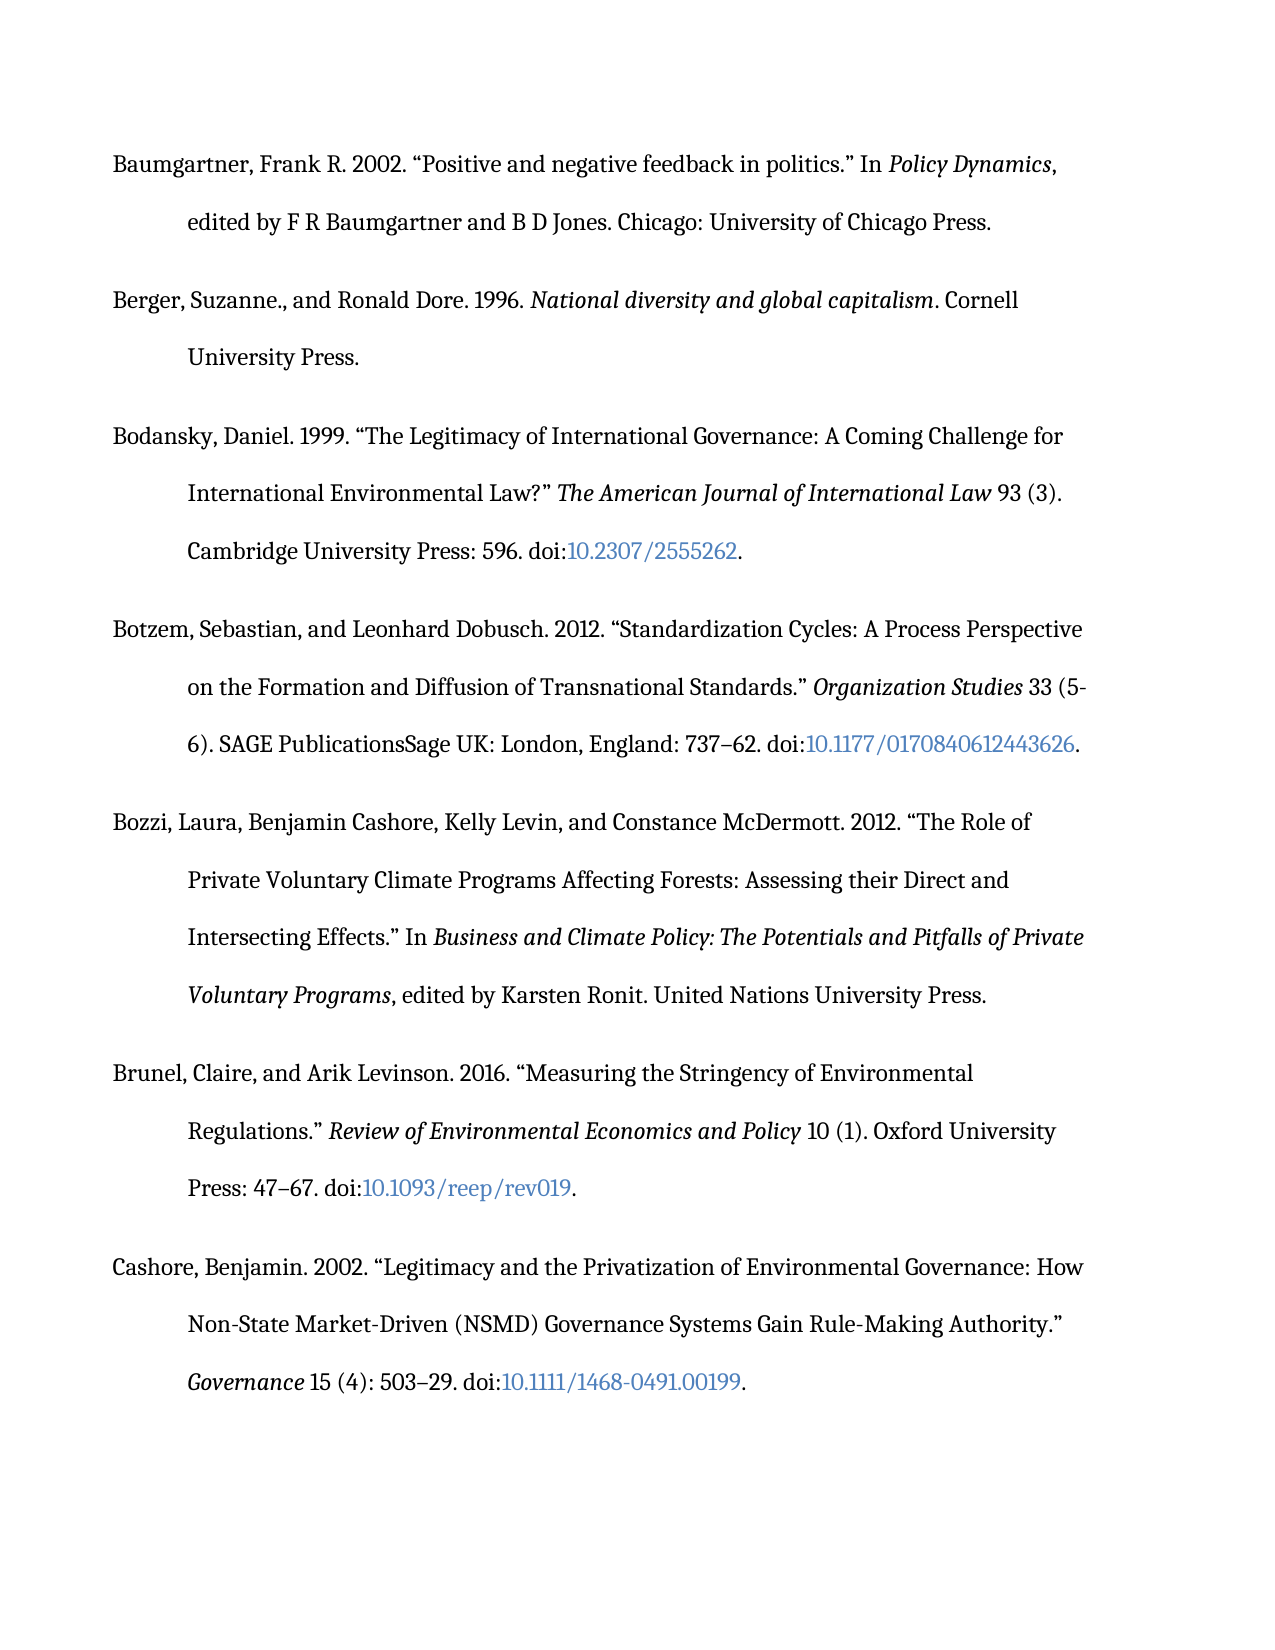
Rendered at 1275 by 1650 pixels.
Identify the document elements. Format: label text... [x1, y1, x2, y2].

text Brunel, Claire, and Arik Levinson. 2016. “Measuring the Stringency of Environmental Regulations.” Review of Environmental Economics and Policy 10 (1). Oxford University Press: 47–67. doi:10.1093/reep/rev019. [112, 1059, 1087, 1203]
text Botzem, Sebastian, and Leonhard Dobusch. 2012. “Standardization Cycles: A Process Perspective on the Formation and Diffusion of Transnational Standards.” Organization Studies 33 (5-6). SAGE PublicationsSage UK: London, England: 737–62. doi:10.1177/0170840612443626. [112, 615, 1087, 759]
text Bozzi, Laura, Benjamin Cashore, Kelly Levin, and Constance McDermott. 2012. “The Role of Private Voluntary Climate Programs Affecting Forests: Assessing their Direct and Intersecting Effects.” In Business and Climate Policy: The Potentials and Pitfalls of Private Voluntary Programs, edited by Karsten Ronit. United Nations University Press. [112, 808, 1087, 1009]
text Bodansky, Daniel. 1999. “The Legitimacy of International Governance: A Coming Challenge for International Environmental Law?” The American Journal of International Law 93 (3). Cambridge University Press: 596. doi:10.2307/2555262. [112, 422, 1087, 565]
text Berger, Suzanne., and Ronald Dore. 1996. National diversity and global capitalism. Cornell University Press. [112, 286, 1087, 372]
text Cashore, Benjamin. 2002. “Legitimacy and the Privatization of Environmental Governance: How Non-State Market-Driven (NSMD) Governance Systems Gain Rule-Making Authority.” Governance 15 (4): 503–29. doi:10.1111/1468-0491.00199. [112, 1252, 1087, 1396]
text Baumgartner, Frank R. 2002. “Positive and negative feedback in politics.” In Policy Dynamics, edited by F R Baumgartner and B D Jones. Chicago: University of Chicago Press. [112, 150, 1087, 236]
